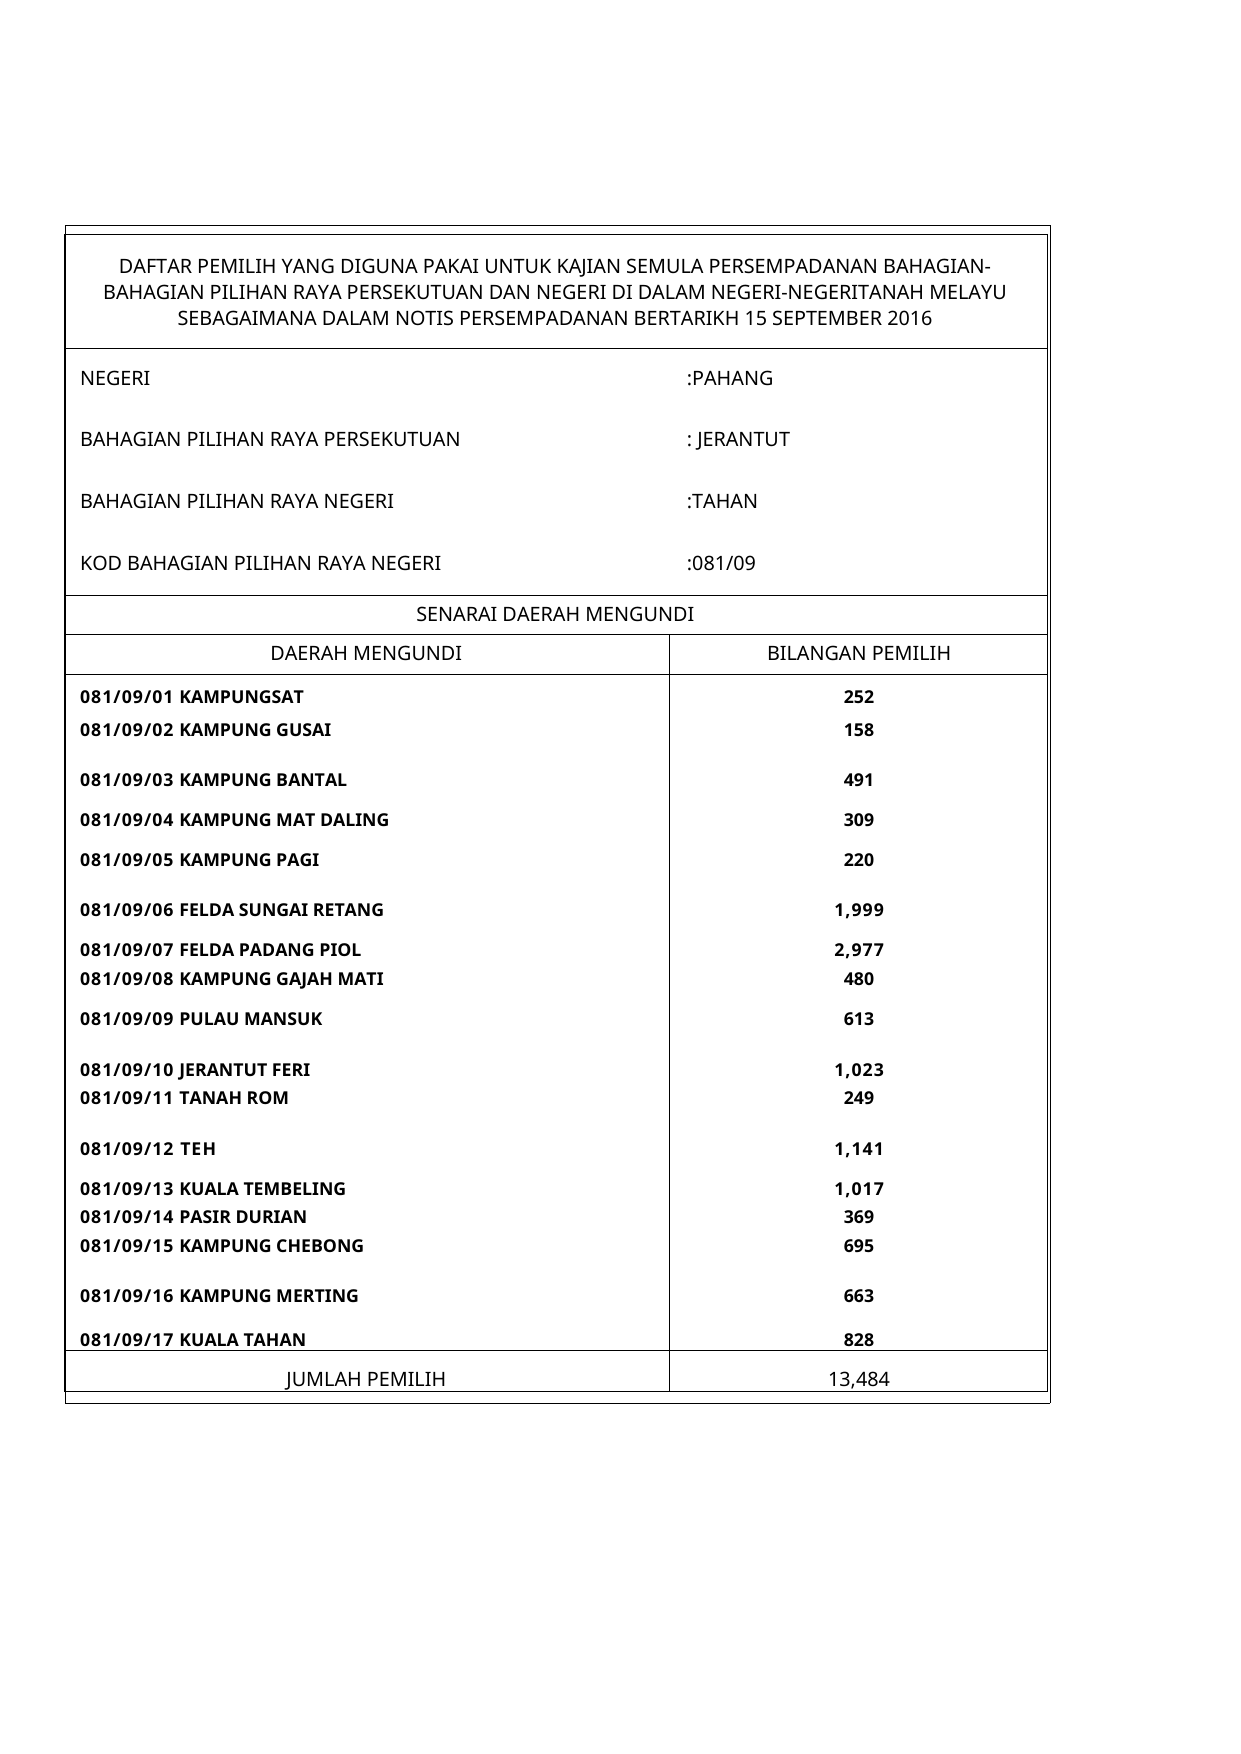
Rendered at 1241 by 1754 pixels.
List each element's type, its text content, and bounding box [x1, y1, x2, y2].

table_cell 369 [670, 1199, 1047, 1239]
table_cell 081/09/04 KAMPUNG MAT DALING [66, 801, 669, 841]
table_cell 252 [670, 675, 1047, 722]
table_cell 220 [670, 841, 1047, 881]
table_cell :PAHANG [670, 349, 1047, 410]
table_cell 081/09/17 KUALA TAHAN [66, 1318, 669, 1349]
table_cell 081/09/06 FELDA SUNGAI RETANG [66, 881, 669, 920]
table_cell 828 [670, 1318, 1047, 1349]
table_cell 13,484 [670, 1351, 1047, 1391]
table_cell JUMLAH PEMILIH [66, 1351, 669, 1391]
table_cell BAHAGIAN PILIHAN RAYA NEGERI [66, 472, 670, 533]
table_cell 081/09/16 KAMPUNG MERTING [66, 1278, 669, 1318]
table_cell BAHAGIAN PILIHAN RAYA PERSEKUTUAN [66, 410, 670, 472]
table_cell NEGERI [66, 349, 670, 410]
table_cell 491 [670, 761, 1047, 801]
table_cell : JERANTUT [670, 410, 1047, 472]
table_cell DAERAH MENGUNDI [66, 635, 669, 674]
table_cell 081/09/01 KAMPUNGSAT [66, 675, 669, 722]
table_cell 081/09/10 JERANTUT FERI [66, 1040, 669, 1080]
table_cell 158 [670, 722, 1047, 761]
table_cell 613 [670, 1000, 1047, 1040]
table_cell 663 [670, 1278, 1047, 1318]
table_cell 081/09/11 TANAH ROM [66, 1080, 669, 1119]
table_cell 1,999 [670, 881, 1047, 920]
table_header DAFTAR PEMILIH YANG DIGUNA PAKAI UNTUK KAJIAN SEMULA PERSEMPADANAN BAHAGIAN- BAHAGIAN PILIHAN RAYA PERSEKUTUAN DAN NEGERI DI DALAM NEGERI-NEGERITANAH MELAYU SEBAGAIMANA DALAM NOTIS PERSEMPADANAN BERTARIKH 15 SEPTEMBER 2016 [66, 235, 1047, 348]
table_cell 2,977 [670, 920, 1047, 960]
table_cell 081/09/02 KAMPUNG GUSAI [66, 722, 669, 761]
table_cell SENARAI DAERAH MENGUNDI [66, 596, 1047, 634]
table_cell 480 [670, 960, 1047, 1000]
table_cell 309 [670, 801, 1047, 841]
table_cell 081/09/14 PASIR DURIAN [66, 1199, 669, 1239]
table_cell 249 [670, 1080, 1047, 1119]
table_cell 081/09/12 TEH [66, 1119, 669, 1159]
table_cell 1,017 [670, 1159, 1047, 1199]
table_cell 081/09/15 KAMPUNG CHEBONG [66, 1239, 669, 1278]
table_cell KOD BAHAGIAN PILIHAN RAYA NEGERI [66, 533, 670, 595]
table_cell BILANGAN PEMILIH [670, 635, 1047, 674]
table_cell 081/09/03 KAMPUNG BANTAL [66, 761, 669, 801]
table_cell :081/09 [670, 533, 1047, 595]
table_cell 081/09/05 KAMPUNG PAGI [66, 841, 669, 881]
table_cell 081/09/07 FELDA PADANG PIOL [66, 920, 669, 960]
table_cell 695 [670, 1239, 1047, 1278]
table_cell 081/09/08 KAMPUNG GAJAH MATI [66, 960, 669, 1000]
table_cell 081/09/09 PULAU MANSUK [66, 1000, 669, 1040]
table_cell 081/09/13 KUALA TEMBELING [66, 1159, 669, 1199]
table_cell 1,023 [670, 1040, 1047, 1080]
table_cell 1,141 [670, 1119, 1047, 1159]
table_cell :TAHAN [670, 472, 1047, 533]
